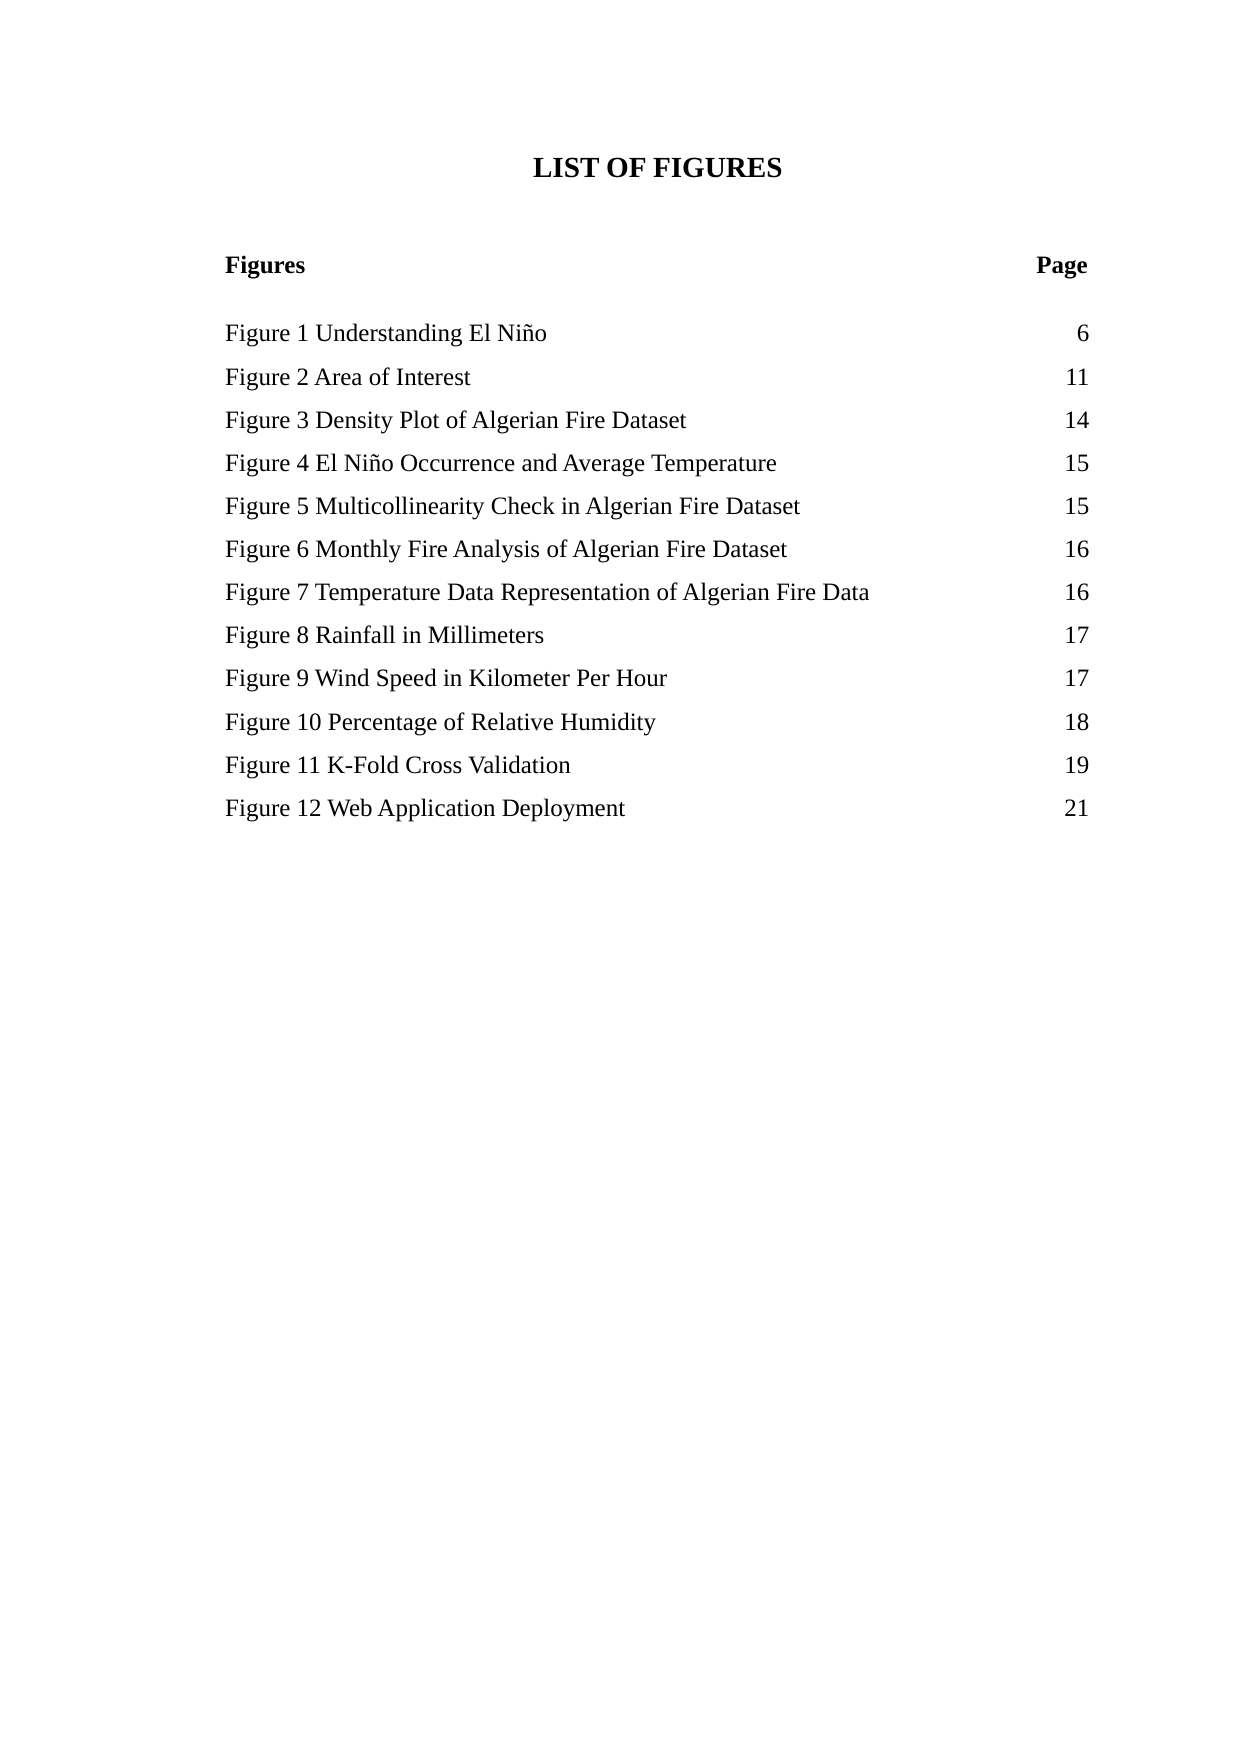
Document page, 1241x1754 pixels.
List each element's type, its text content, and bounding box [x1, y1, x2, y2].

text Figure 7 Temperature Data Representation of Algerian Fire Data 16 [225, 577, 1090, 606]
text Figure 9 Wind Speed in Kilometer Per Hour 17 [225, 663, 1090, 692]
subtitle LIST OF FIGURES [225, 150, 1090, 183]
text Figure 10 Percentage of Relative Humidity 18 [225, 707, 1090, 735]
text Figure 11 K-Fold Cross Validation 19 [225, 750, 1090, 778]
text Figure 12 Web Application Deployment 21 [225, 793, 1090, 822]
text Figure 1 Understanding El Niño 6 [225, 318, 1090, 347]
text Figure 3 Density Plot of Algerian Fire Dataset 14 [225, 405, 1090, 433]
text Figure 2 Area of Interest 11 [225, 362, 1090, 390]
text Figure 4 El Niño Occurrence and Average Temperature 15 [225, 448, 1090, 477]
text Figure 8 Rainfall in Millimeters 17 [225, 620, 1090, 649]
text Figures Page [225, 250, 1090, 279]
text Figure 5 Multicollinearity Check in Algerian Fire Dataset 15 [225, 491, 1090, 520]
text Figure 6 Monthly Fire Analysis of Algerian Fire Dataset 16 [225, 534, 1090, 563]
